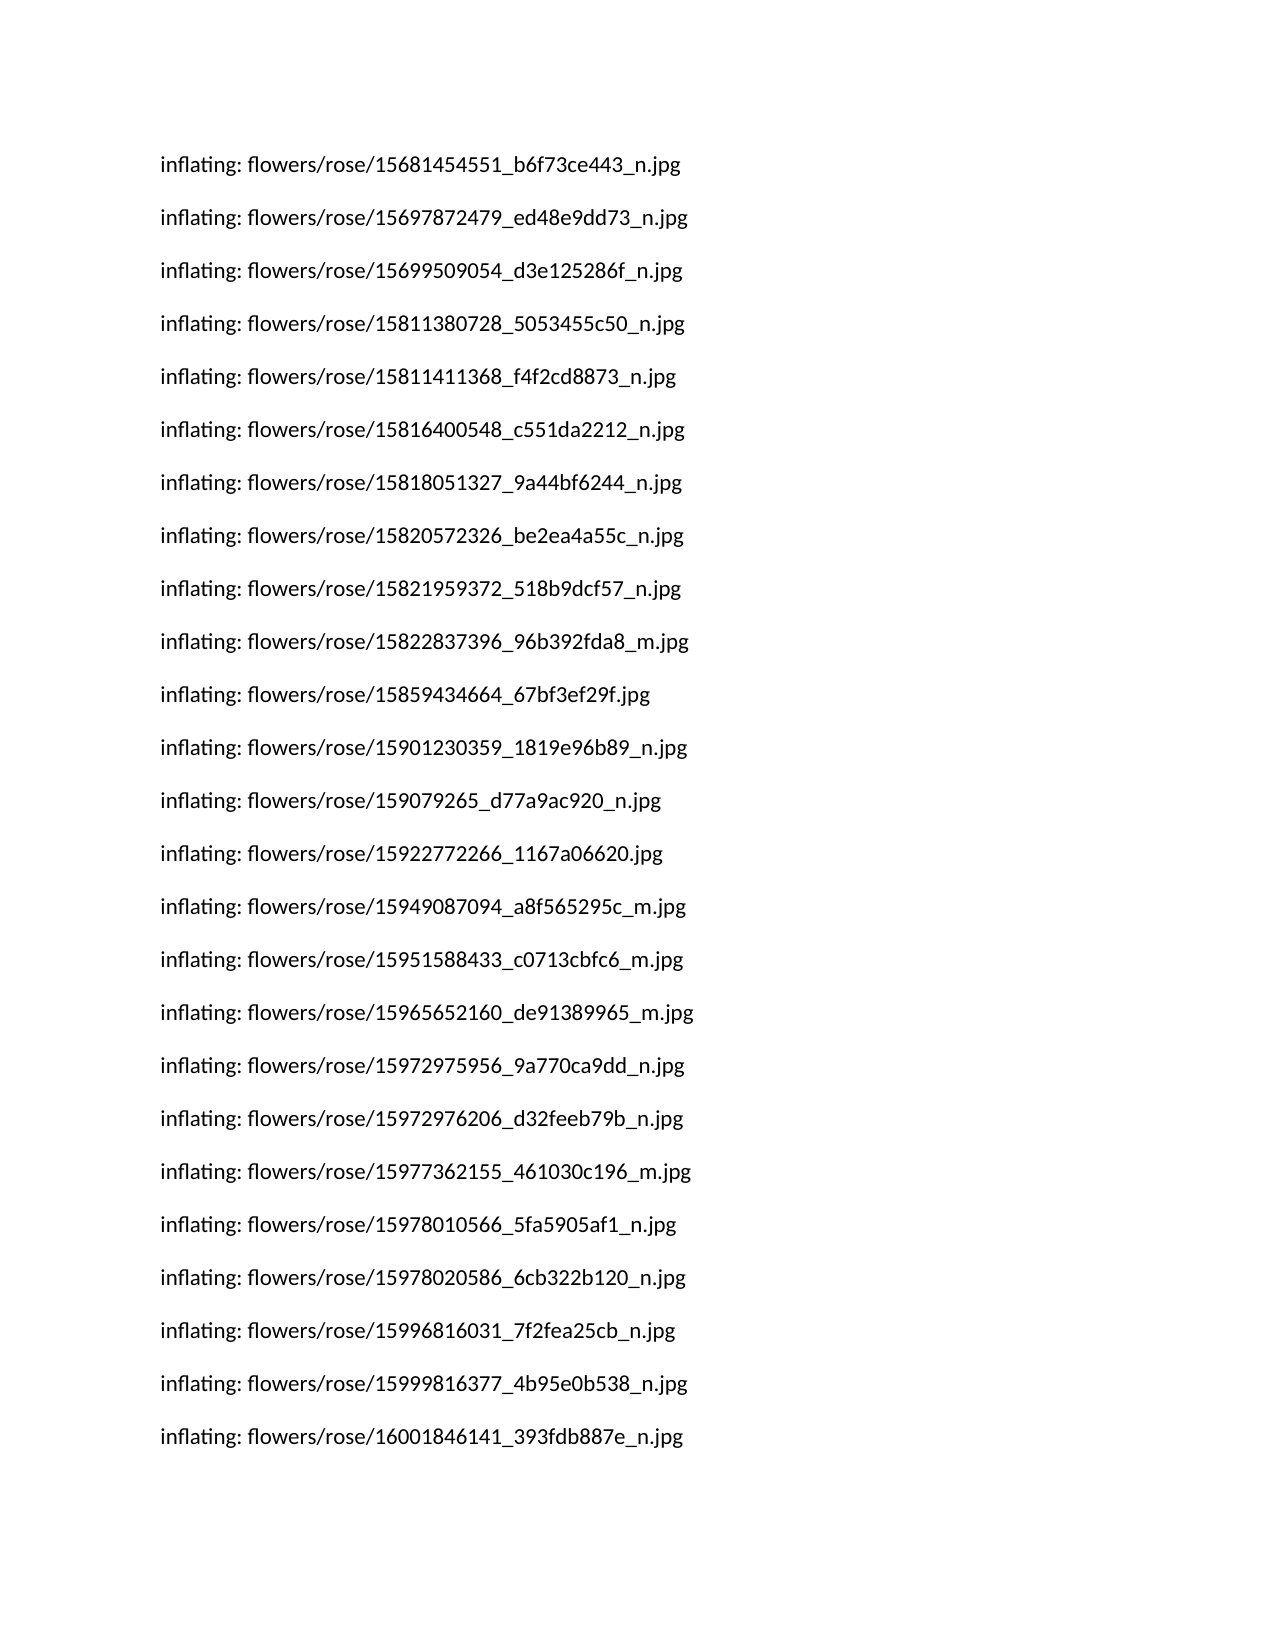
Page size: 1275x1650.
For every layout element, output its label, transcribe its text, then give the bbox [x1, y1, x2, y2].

text inflating: flowers/rose/15859434664_67bf3ef29f.jpg [150, 680, 1125, 708]
text inflating: flowers/rose/15949087094_a8f565295c_m.jpg [150, 892, 1125, 920]
text inflating: flowers/rose/15811380728_5053455c50_n.jpg [150, 309, 1125, 337]
text inflating: flowers/rose/15681454551_b6f73ce443_n.jpg [150, 150, 1125, 178]
text inflating: flowers/rose/15951588433_c0713cbfc6_m.jpg [150, 945, 1125, 973]
text inflating: flowers/rose/159079265_d77a9ac920_n.jpg [150, 786, 1125, 814]
text inflating: flowers/rose/15818051327_9a44bf6244_n.jpg [150, 468, 1125, 496]
text inflating: flowers/rose/15996816031_7f2fea25cb_n.jpg [150, 1316, 1125, 1344]
text inflating: flowers/rose/15999816377_4b95e0b538_n.jpg [150, 1369, 1125, 1397]
text inflating: flowers/rose/15922772266_1167a06620.jpg [150, 839, 1125, 867]
text inflating: flowers/rose/15821959372_518b9dcf57_n.jpg [150, 574, 1125, 602]
text inflating: flowers/rose/15978010566_5fa5905af1_n.jpg [150, 1210, 1125, 1238]
text inflating: flowers/rose/15978020586_6cb322b120_n.jpg [150, 1263, 1125, 1291]
text inflating: flowers/rose/15972975956_9a770ca9dd_n.jpg [150, 1051, 1125, 1079]
text inflating: flowers/rose/15977362155_461030c196_m.jpg [150, 1157, 1125, 1185]
text inflating: flowers/rose/15820572326_be2ea4a55c_n.jpg [150, 521, 1125, 549]
text inflating: flowers/rose/15811411368_f4f2cd8873_n.jpg [150, 362, 1125, 390]
text inflating: flowers/rose/15901230359_1819e96b89_n.jpg [150, 733, 1125, 761]
text inflating: flowers/rose/16001846141_393fdb887e_n.jpg [150, 1422, 1125, 1451]
text inflating: flowers/rose/15822837396_96b392fda8_m.jpg [150, 627, 1125, 655]
text inflating: flowers/rose/15699509054_d3e125286f_n.jpg [150, 256, 1125, 284]
text inflating: flowers/rose/15972976206_d32feeb79b_n.jpg [150, 1104, 1125, 1132]
text inflating: flowers/rose/15697872479_ed48e9dd73_n.jpg [150, 203, 1125, 231]
text inflating: flowers/rose/15965652160_de91389965_m.jpg [150, 998, 1125, 1026]
text inflating: flowers/rose/15816400548_c551da2212_n.jpg [150, 415, 1125, 443]
